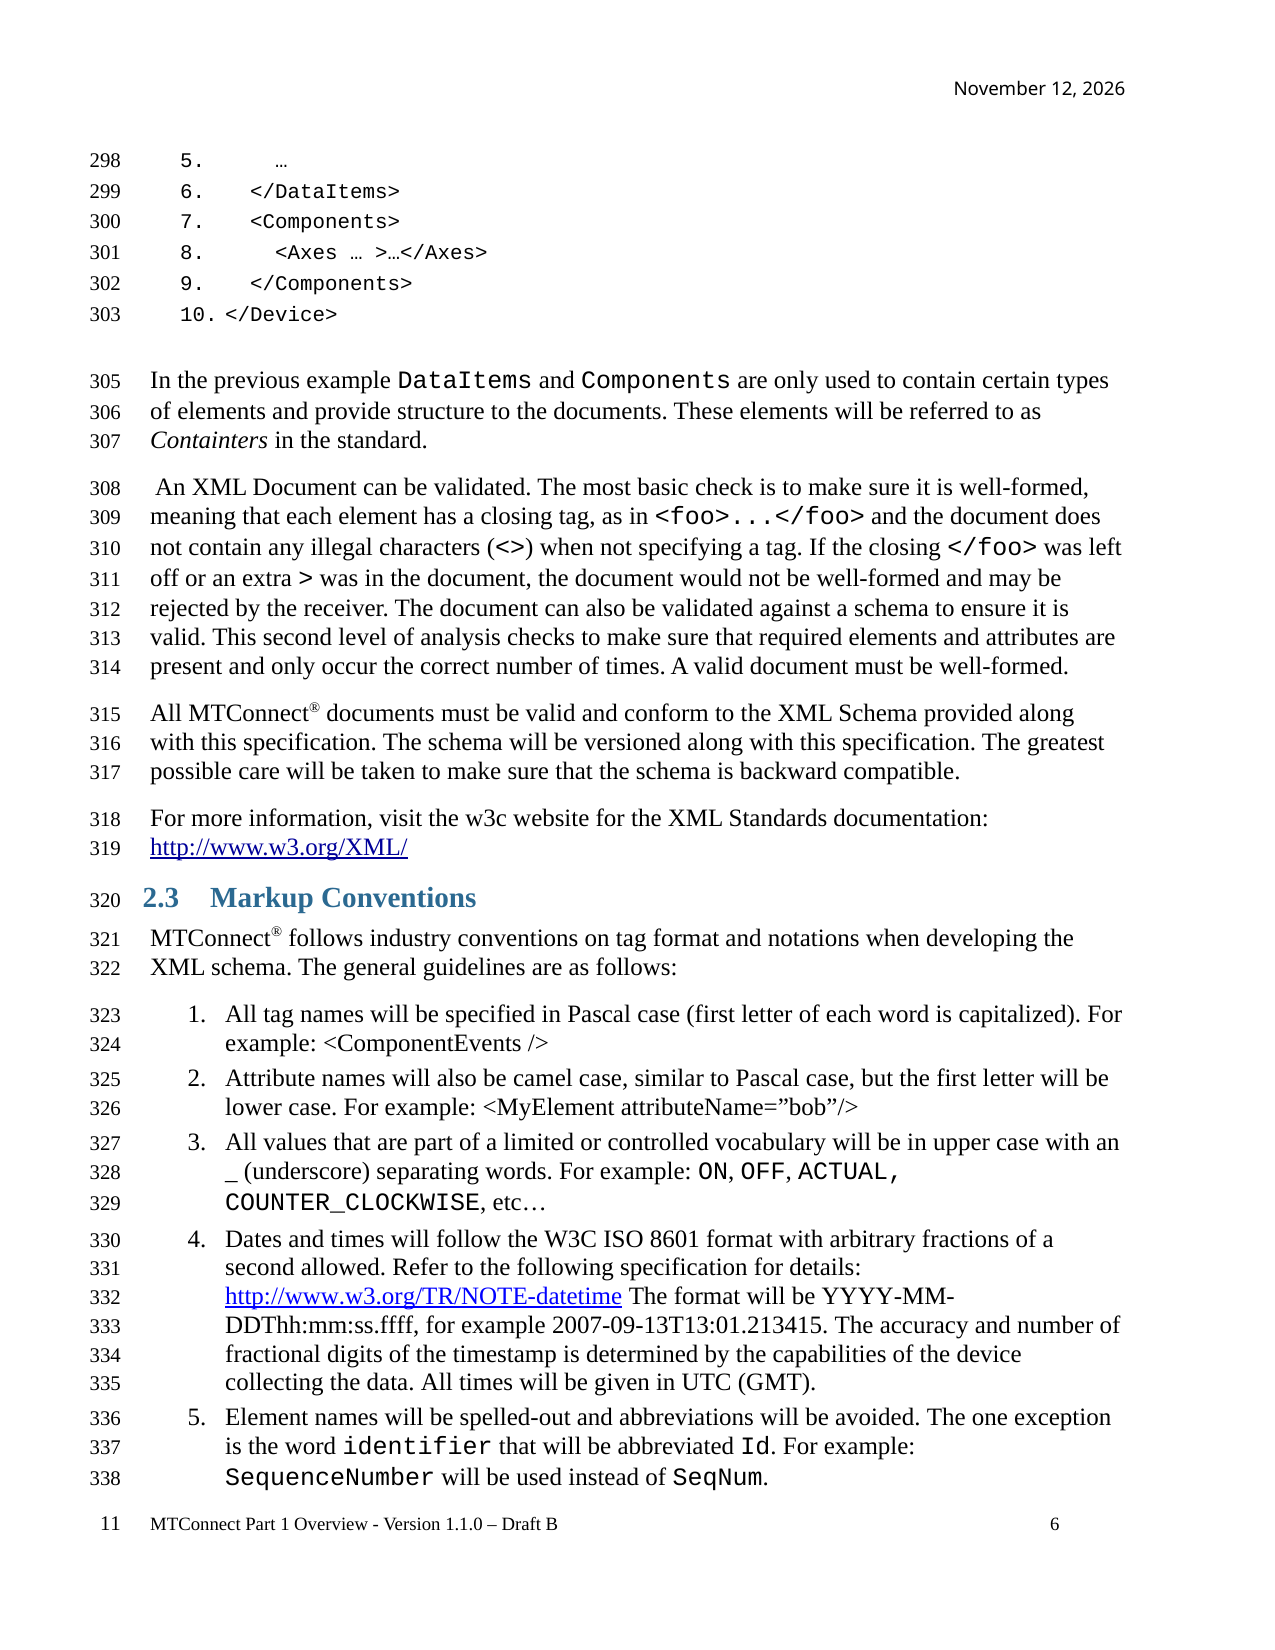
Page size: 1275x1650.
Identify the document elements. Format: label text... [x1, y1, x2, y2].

subtitle Markup Conventions [142, 880, 1125, 913]
list All values that are part of a limited or controlled vocabulary will be in upper case with an _ (underscore) separating words. For example: ON, OFF, ACTUAL, COUNTER_CLOCKWISE, etc… [187, 1127, 1125, 1217]
text All MTConnect® documents must be valid and conform to the XML Schema provided along with this specification. The schema will be versioned along with this specification. The greatest possible care will be taken to make sure that the schema is backward compatible. [150, 698, 1125, 785]
list </DataItems> [180, 181, 1125, 204]
text For more information, visit the w3c website for the XML Standards documentation: http://www.w3.org/XML/ [150, 803, 1125, 861]
text In the previous example DataItems and Components are only used to contain certain types of elements and provide structure to the documents. These elements will be referred to as Containters in the standard. [150, 365, 1125, 453]
list <Axes … >…</Axes> [180, 242, 1125, 266]
text MTConnect® follows industry conventions on tag format and notations when developing the XML schema. The general guidelines are as follows: [150, 923, 1125, 981]
list Attribute names will also be camel case, similar to Pascal case, but the first letter will be lower case. For example: <MyElement attributeName=”bob”/> [187, 1063, 1125, 1121]
list All tag names will be specified in Pascal case (first letter of each word is capitalized). For example: <ComponentEvents /> [187, 999, 1125, 1057]
list … [180, 150, 1125, 174]
list <Components> [180, 211, 1125, 235]
text An XML Document can be validated. The most basic check is to make sure it is well-formed, meaning that each element has a closing tag, as in <foo>...</foo> and the document does not contain any illegal characters (<>) when not specifying a tag. If the closing </foo> was left off or an extra > was in the document, the document would not be well-formed and may be rejected by the receiver. The document can also be validated against a schema to ensure it is valid. This second level of analysis checks to make sure that required elements and attributes are present and only occur the correct number of times. A valid document must be well-formed. [150, 472, 1125, 680]
list </Components> [180, 273, 1125, 297]
list </Device> [180, 304, 1125, 358]
